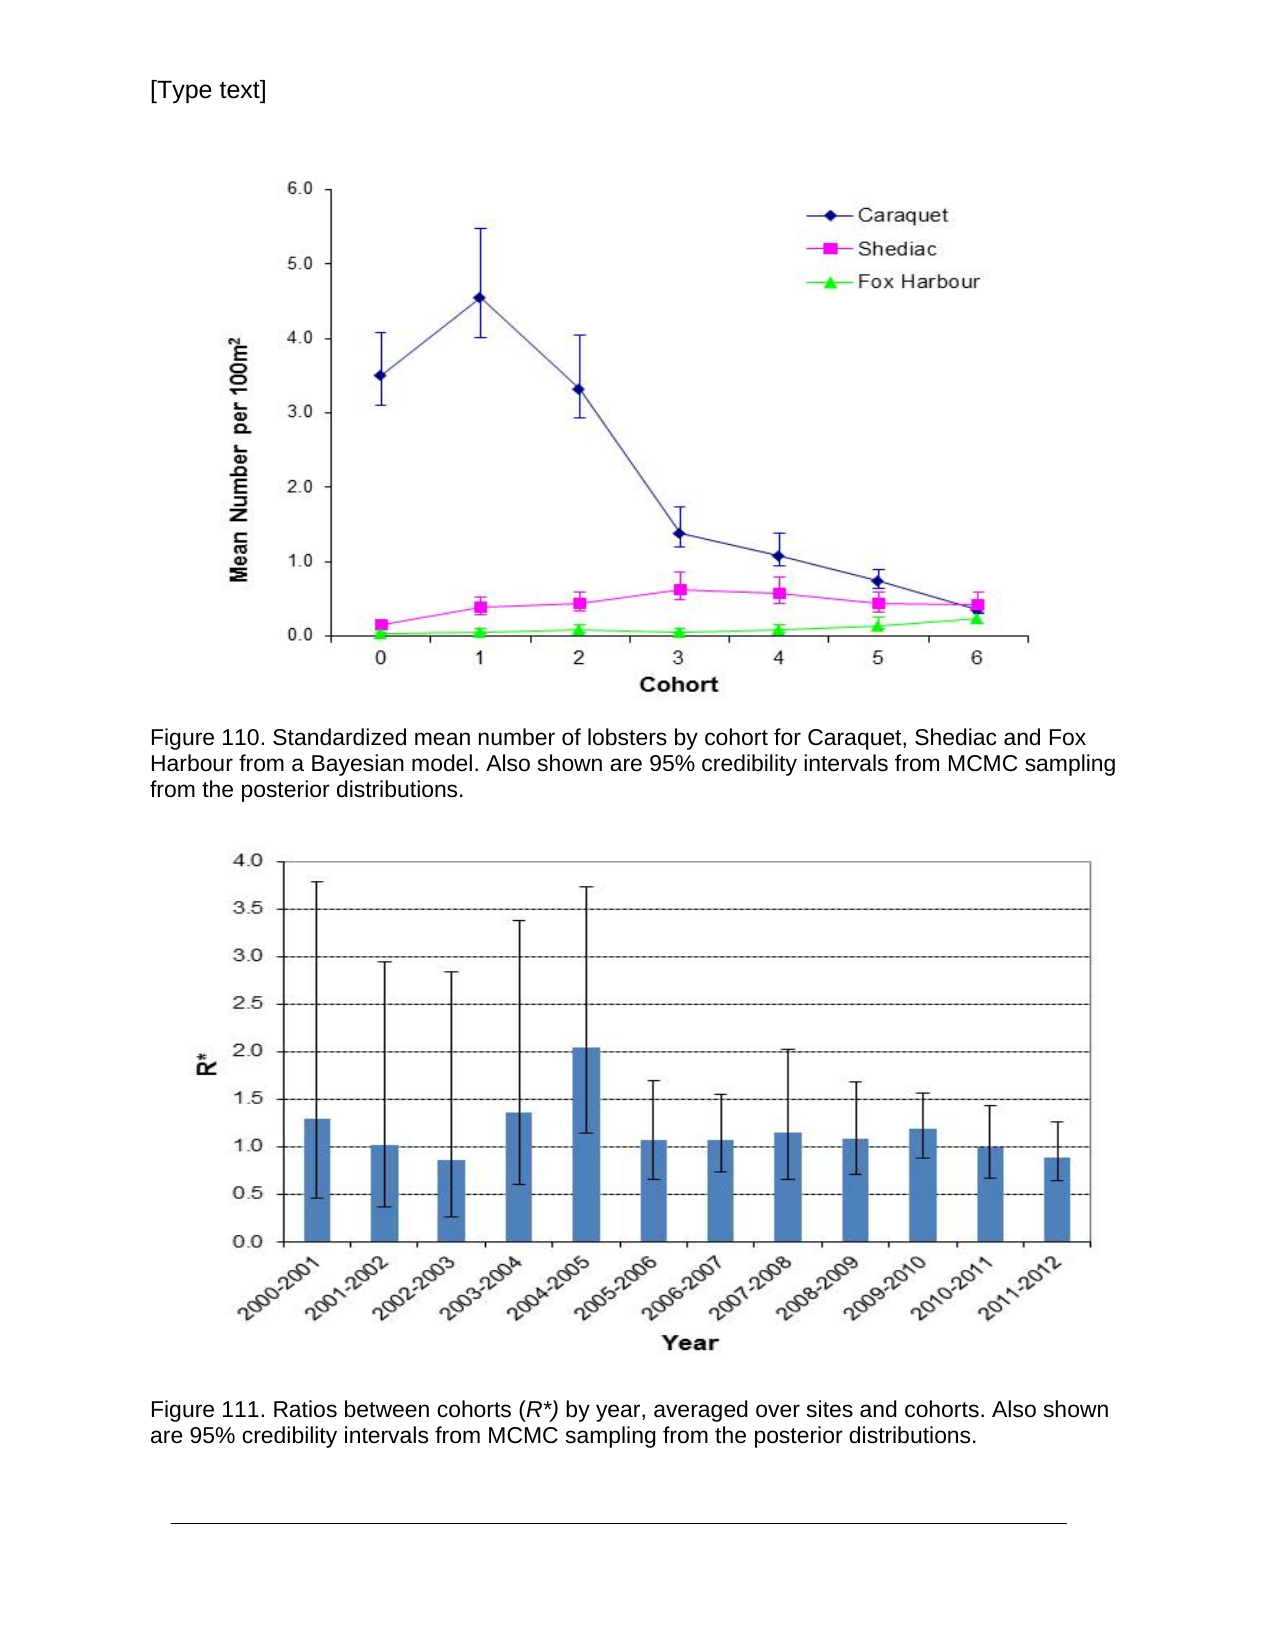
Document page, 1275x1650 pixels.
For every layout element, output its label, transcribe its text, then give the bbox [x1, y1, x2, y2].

picture [150, 815, 1142, 1384]
picture [197, 150, 1078, 712]
text Figure 111. Ratios between cohorts (R*) by year, averaged over sites and cohorts. Also shown are 95% credibility intervals from MCMC sampling from the posterior distributions. [150, 1396, 1125, 1449]
text Figure 110. Standardized mean number of lobsters by cohort for Caraquet, Shediac and Fox Harbour from a Bayesian model. Also shown are 95% credibility intervals from MCMC sampling from the posterior distributions. [150, 724, 1125, 803]
